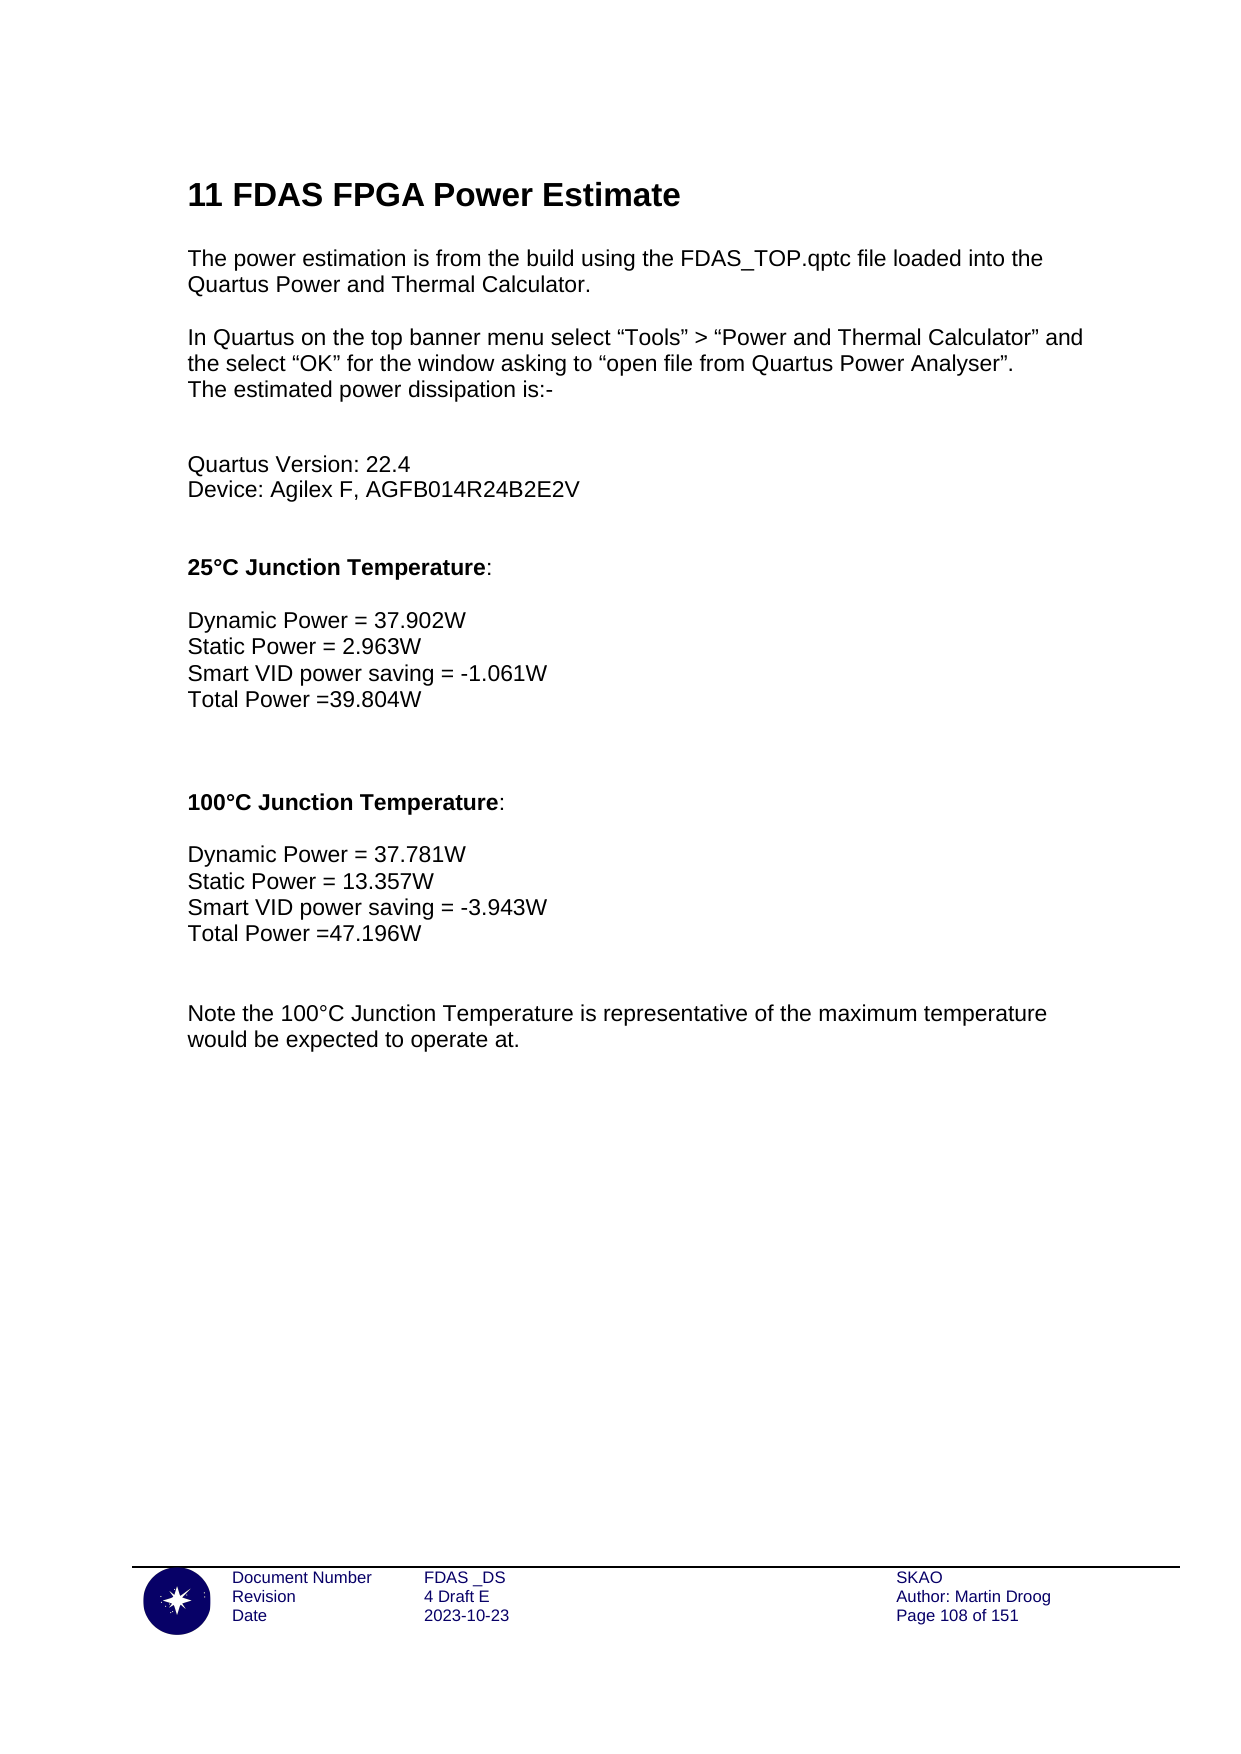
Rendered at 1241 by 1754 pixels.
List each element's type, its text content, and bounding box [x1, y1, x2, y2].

text The power estimation is from the build using the FDAS_TOP.qptc file loaded into the Quartus Power and Thermal Calculator. [187, 245, 1107, 297]
text The estimated power dissipation is:- [187, 376, 1107, 403]
text Total Power =47.196W [187, 920, 1107, 947]
text Static Power = 2.963W [187, 633, 1107, 659]
text 100°C Junction Temperature: [187, 789, 1107, 815]
text In Quartus on the top banner menu select “Tools” > “Power and Thermal Calculator” and the select “OK” for the window asking to “open file from Quartus Power Analyser”. [187, 324, 1107, 376]
text Device: Agilex F, AGFB014R24B2E2V [187, 478, 1107, 503]
text Dynamic Power = 37.902W [187, 607, 1107, 633]
text Total Power =39.804W [187, 686, 1107, 712]
text Note the 100°C Junction Temperature is representative of the maximum temperature would be expected to operate at. [187, 999, 1107, 1052]
text Smart VID power saving = -1.061W [187, 659, 1107, 686]
picture [143, 1567, 211, 1635]
text Quartus Version: 22.4 [187, 453, 1107, 478]
text Static Power = 13.357W [187, 868, 1107, 894]
subtitle FDAS FPGA Power Estimate [187, 175, 1107, 213]
text Smart VID power saving = -3.943W [187, 894, 1107, 920]
text 25°C Junction Temperature: [187, 554, 1107, 581]
text Dynamic Power = 37.781W [187, 841, 1107, 868]
